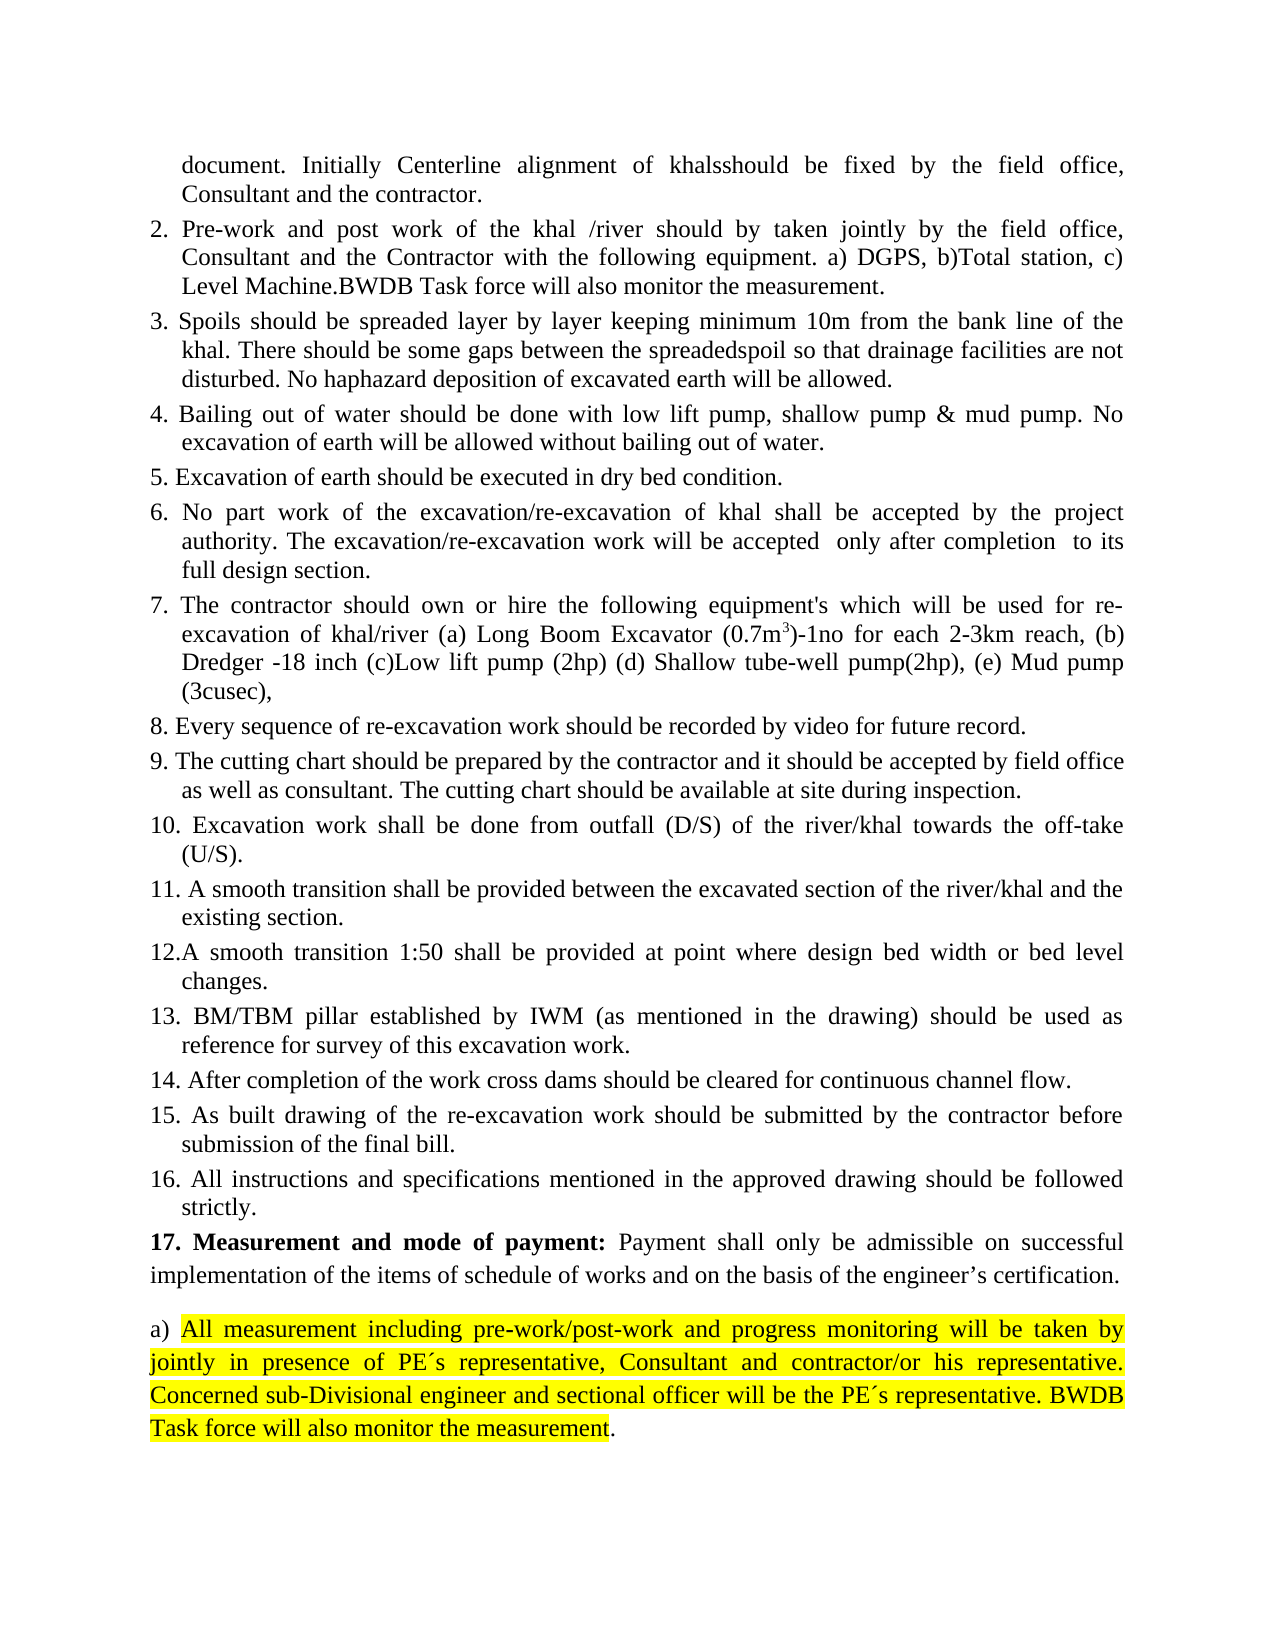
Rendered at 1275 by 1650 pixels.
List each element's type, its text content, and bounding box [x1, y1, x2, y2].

text 13. BM/TBM pillar established by IWM (as mentioned in the drawing) should be used as reference for survey of this excavation work. [150, 1001, 1125, 1059]
text 5. Excavation of earth should be executed in dry bed condition. [150, 462, 1125, 491]
text a) All measurement including pre-work/post-work and progress monitoring will be taken by jointly in presence of PE´s representative, Consultant and contractor/or his representative. Concerned sub-Divisional engineer and sectional officer will be the PE´s representative. BWDB Task force will also monitor the measurement. [150, 1409, 1125, 1442]
text 14. After completion of the work cross dams should be cleared for continuous channel flow. [150, 1065, 1125, 1094]
text 11. A smooth transition shall be provided between the excavated section of the river/khal and the existing section. [150, 874, 1125, 931]
text 16. All instructions and specifications mentioned in the approved drawing should be followed strictly. [150, 1164, 1125, 1221]
text 6. No part work of the excavation/re-excavation of khal shall be accepted by the project authority. The excavation/re-excavation work will be accepted only after completion to its full design section. [150, 497, 1125, 584]
text 17. Measurement and mode of payment: Payment shall only be admissible on successful implementation of the items of schedule of works and on the basis of the engineer’s certification. [150, 1227, 1125, 1289]
text 12.A smooth transition 1:50 shall be provided at point where design bed width or bed level changes. [150, 937, 1125, 995]
text 3. Spoils should be spreaded layer by layer keeping minimum 10m from the bank line of the khal. There should be some gaps between the spreadedspoil so that drainage facilities are not disturbed. No haphazard deposition of excavated earth will be allowed. [150, 306, 1125, 392]
text 7. The contractor should own or hire the following equipment's which will be used for re-excavation of khal/river (a) Long Boom Excavator (0.7m3)-1no for each 2-3km reach, (b) Dredger -18 inch (c)Low lift pump (2hp) (d) Shallow tube-well pump(2hp), (e) Mud pump (3cusec), [150, 590, 1125, 705]
text 15. As built drawing of the re-excavation work should be submitted by the contractor before submission of the final bill. [150, 1100, 1125, 1157]
text 4. Bailing out of water should be done with low lift pump, shallow pump & mud pump. No excavation of earth will be allowed without bailing out of water. [150, 399, 1125, 456]
text 8. Every sequence of re-excavation work should be recorded by video for future record. [150, 711, 1125, 740]
text 2. Pre-work and post work of the khal /river should by taken jointly by the field office, Consultant and the Contractor with the following equipment. a) DGPS, b)Total station, c) Level Machine.BWDB Task force will also monitor the measurement. [150, 214, 1125, 300]
text 9. The cutting chart should be prepared by the contractor and it should be accepted by field office as well as consultant. The cutting chart should be available at site during inspection. [150, 746, 1125, 804]
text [150, 150, 1125, 207]
text a) All measurement including pre-work/post-work and progress monitoring will be taken by jointly in presence of PE´s representative, Consultant and contractor/or his representative. Concerned sub-Divisional engineer and sectional officer will be the PE´s representative. BWDB Task force will also monitor the measurement. [150, 1314, 1125, 1348]
text 10. Excavation work shall be done from outfall (D/S) of the river/khal towards the off-take (U/S). [150, 810, 1125, 867]
